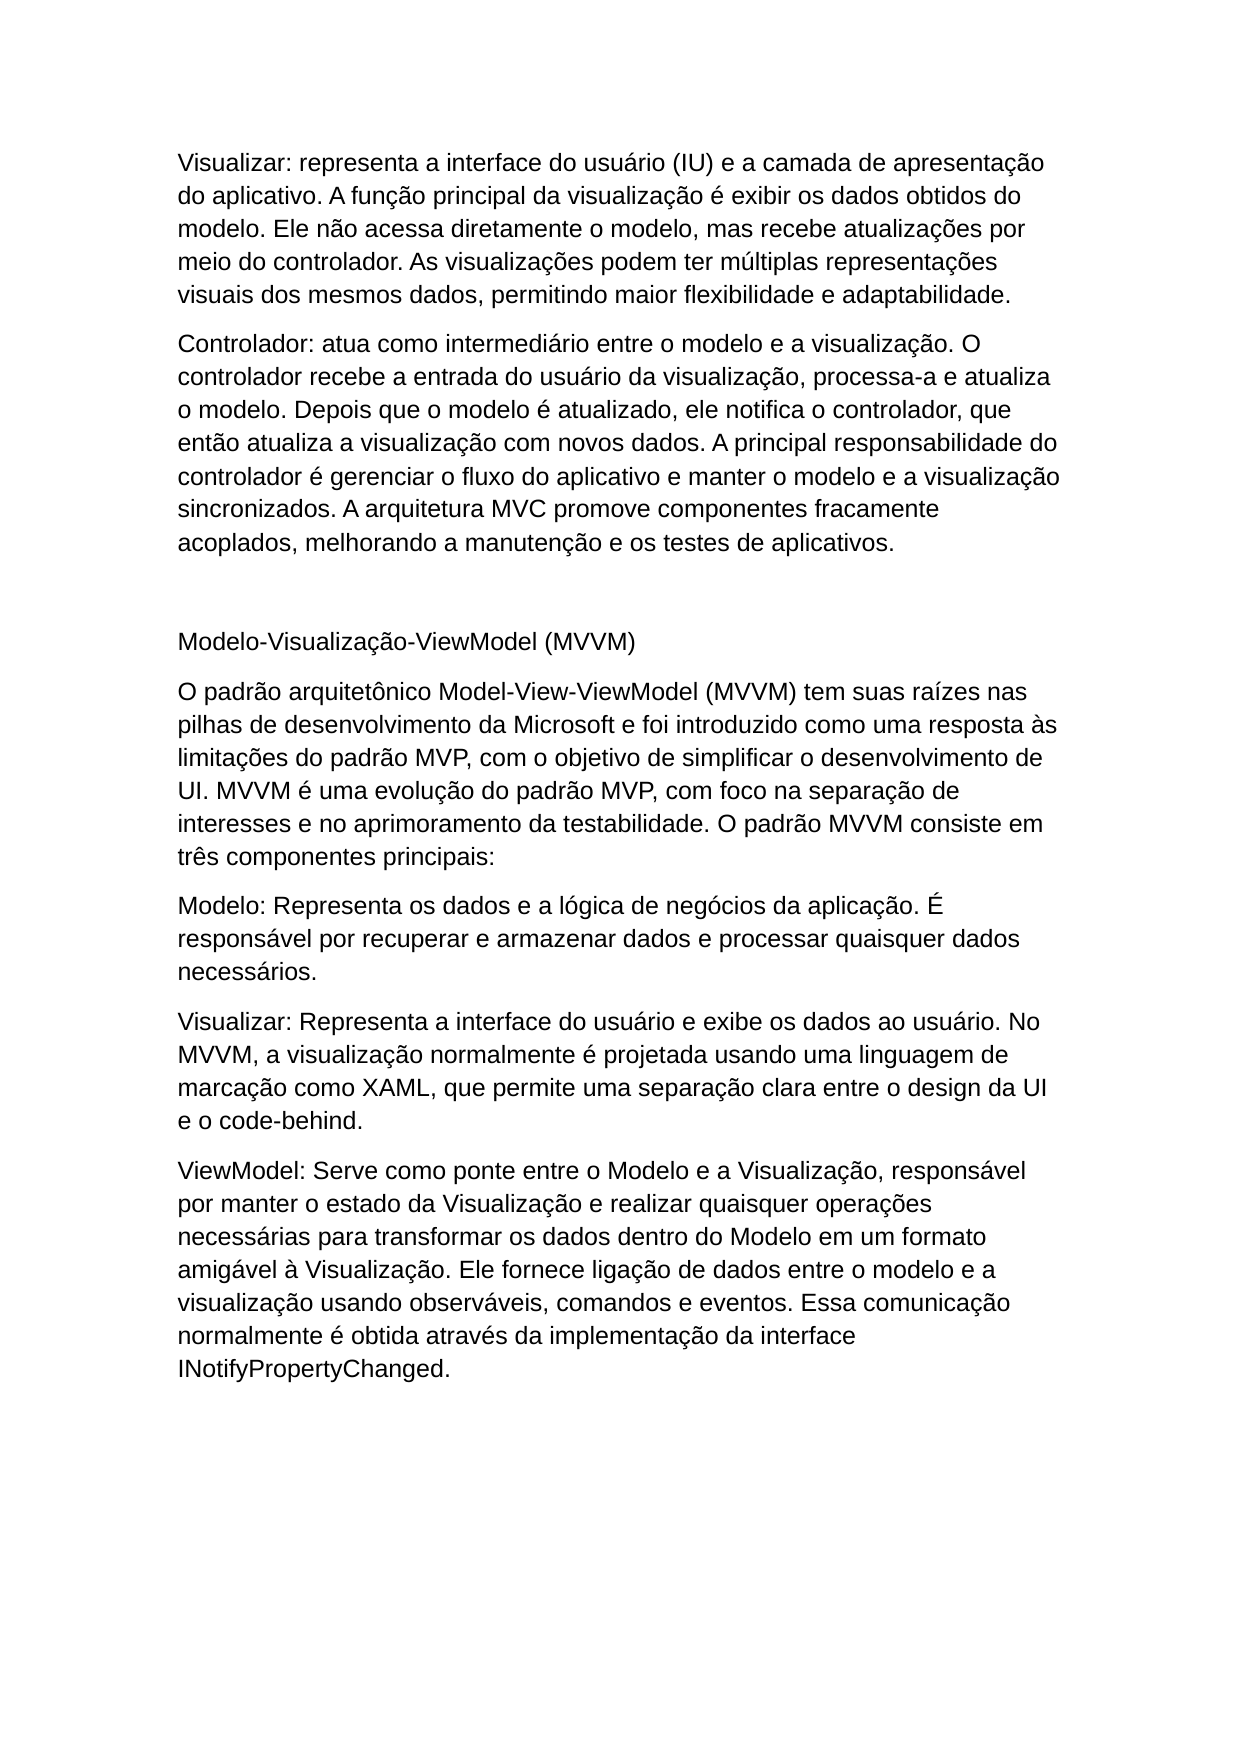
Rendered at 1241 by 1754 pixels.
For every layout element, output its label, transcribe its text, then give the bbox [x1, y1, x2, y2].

text Modelo: Representa os dados e a lógica de negócios da aplicação. É responsável por recuperar e armazenar dados e processar quaisquer dados necessários. [177, 891, 1063, 986]
text ViewModel: Serve como ponte entre o Modelo e a Visualização, responsável por manter o estado da Visualização e realizar quaisquer operações necessárias para transformar os dados dentro do Modelo em um formato amigável à Visualização. Ele fornece ligação de dados entre o modelo e a visualização usando observáveis, comandos e eventos. Essa comunicação normalmente é obtida através da implementação da interface INotifyPropertyChanged. [177, 1156, 1063, 1383]
text Visualizar: representa a interface do usuário (IU) e a camada de apresentação do aplicativo. A função principal da visualização é exibir os dados obtidos do modelo. Ele não acessa diretamente o modelo, mas recebe atualizações por meio do controlador. As visualizações podem ter múltiplas representações visuais dos mesmos dados, permitindo maior flexibilidade e adaptabilidade. [177, 148, 1063, 308]
text Controlador: atua como intermediário entre o modelo e a visualização. O controlador recebe a entrada do usuário da visualização, processa-a e atualiza o modelo. Depois que o modelo é atualizado, ele notifica o controlador, que então atualiza a visualização com novos dados. A principal responsabilidade do controlador é gerenciar o fluxo do aplicativo e manter o modelo e a visualização sincronizados. A arquitetura MVC promove componentes fracamente acoplados, melhorando a manutenção e os testes de aplicativos. [177, 329, 1063, 556]
text O padrão arquitetônico Model-View-ViewModel (MVVM) tem suas raízes nas pilhas de desenvolvimento da Microsoft e foi introduzido como uma resposta às limitações do padrão MVP, com o objetivo de simplificar o desenvolvimento de UI. MVVM é uma evolução do padrão MVP, com foco na separação de interesses e no aprimoramento da testabilidade. O padrão MVVM consiste em três componentes principais: [177, 677, 1063, 870]
text Visualizar: Representa a interface do usuário e exibe os dados ao usuário. No MVVM, a visualização normalmente é projetada usando uma linguagem de marcação como XAML, que permite uma separação clara entre o design da UI e o code-behind. [177, 1007, 1063, 1135]
text Modelo-Visualização-ViewModel (MVVM) [177, 627, 1063, 656]
